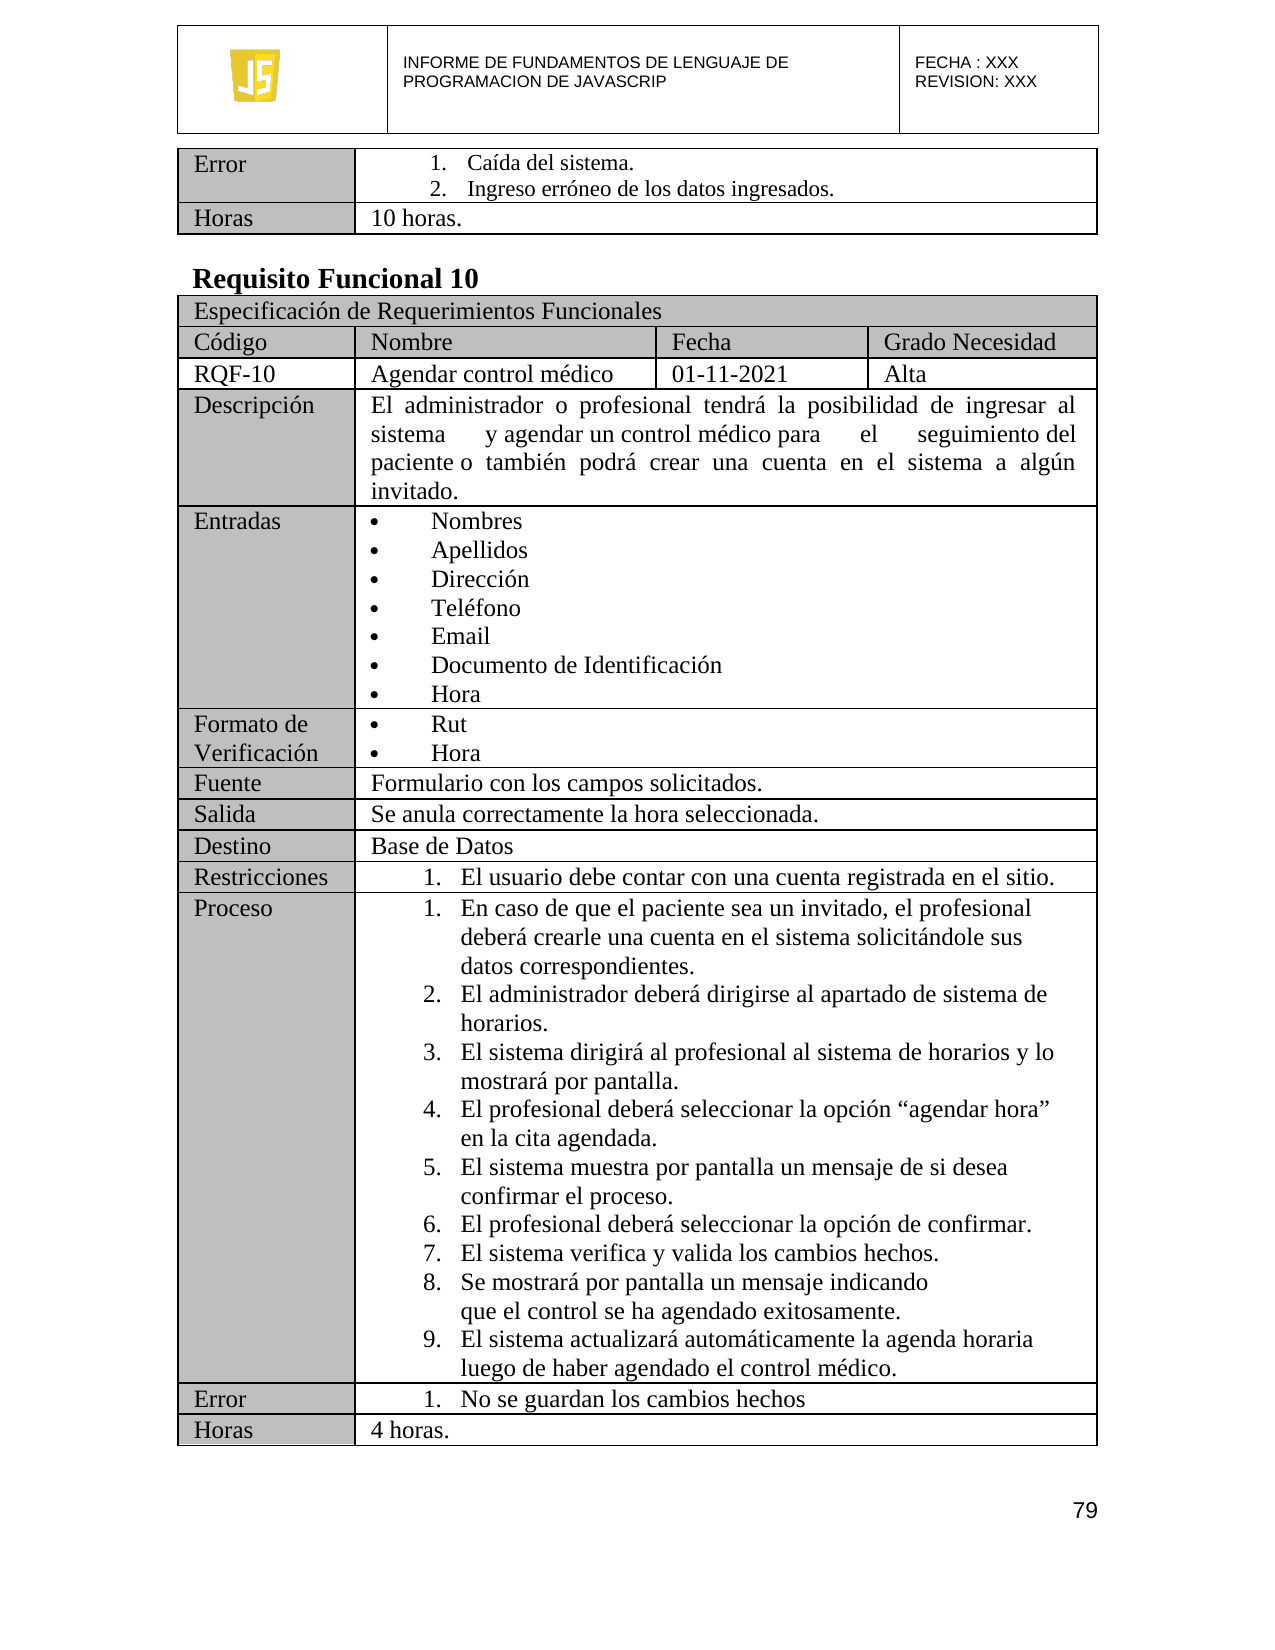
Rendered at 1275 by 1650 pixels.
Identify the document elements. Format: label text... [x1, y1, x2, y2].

table_cell 4 horas. [356, 1415, 1096, 1444]
picture [217, 33, 293, 109]
table_cell Proceso [179, 893, 354, 1382]
table_cell RQF-10 [179, 359, 354, 388]
table_cell 10 horas. [356, 203, 1096, 233]
table_cell El administrador o profesional tendrá la posibilidad de ingresar al sistema y agendar un control médico para el seguimiento del paciente o también podrá crear una cuenta en el sistema a algún invitado. [356, 390, 1096, 505]
table_cell Error [179, 1384, 354, 1413]
table_cell Agendar control médico [356, 359, 655, 388]
table_cell Nombres Apellidos Dirección Teléfono Email Documento de Identificación Hora [356, 507, 1096, 708]
table_cell Formato de Verificación [179, 709, 354, 767]
table_cell Se anula correctamente la hora seleccionada. [356, 800, 1096, 829]
table_cell Grado Necesidad [869, 327, 1096, 357]
table_cell Código [179, 327, 354, 357]
table_cell Horas [179, 1415, 354, 1444]
table_cell Salida [179, 800, 354, 829]
table_cell Entradas [179, 507, 354, 708]
table_cell Rut Hora [356, 709, 1096, 767]
table_cell 01-11-2021 [657, 359, 867, 388]
table_cell Formulario con los campos solicitados. [356, 768, 1096, 798]
table_cell Destino [179, 831, 354, 861]
table_cell Fuente [179, 768, 354, 798]
text Requisito Funcional 10 [192, 261, 1078, 294]
table_cell Error [179, 149, 354, 202]
table_cell Restricciones [179, 862, 354, 892]
table_cell No se guardan los cambios hechos [356, 1384, 1096, 1413]
table_cell El usuario debe contar con una cuenta registrada en el sitio. [356, 862, 1096, 892]
table_header Especificación de Requerimientos Funcionales [179, 296, 1096, 326]
table_cell Alta [869, 359, 1096, 388]
table_cell Descripción [179, 390, 354, 505]
table_cell Caída del sistema. Ingreso erróneo de los datos ingresados. [356, 149, 1096, 202]
table_cell Horas [179, 203, 354, 233]
table_cell Fecha [657, 327, 867, 357]
table_cell En caso de que el paciente sea un invitado, el profesional deberá crearle una cuenta en el sistema solicitándole sus datos correspondientes. El administrador deberá dirigirse al apartado de sistema de horarios. El sistema dirigirá al profesional al sistema de horarios y lo mostrará por pantalla. El profesional deberá seleccionar la opción “agendar hora” en la cita agendada. El sistema muestra por pantalla un mensaje de si desea confirmar el proceso. El profesional deberá seleccionar la opción de confirmar. El sistema verifica y valida los cambios hechos. Se mostrará por pantalla un mensaje indicando que el control se ha agendado exitosamente. El sistema actualizará automáticamente la agenda horaria luego de haber agendado el control médico. [356, 893, 1096, 1382]
table_cell Nombre [356, 327, 655, 357]
table_cell Base de Datos [356, 831, 1096, 861]
